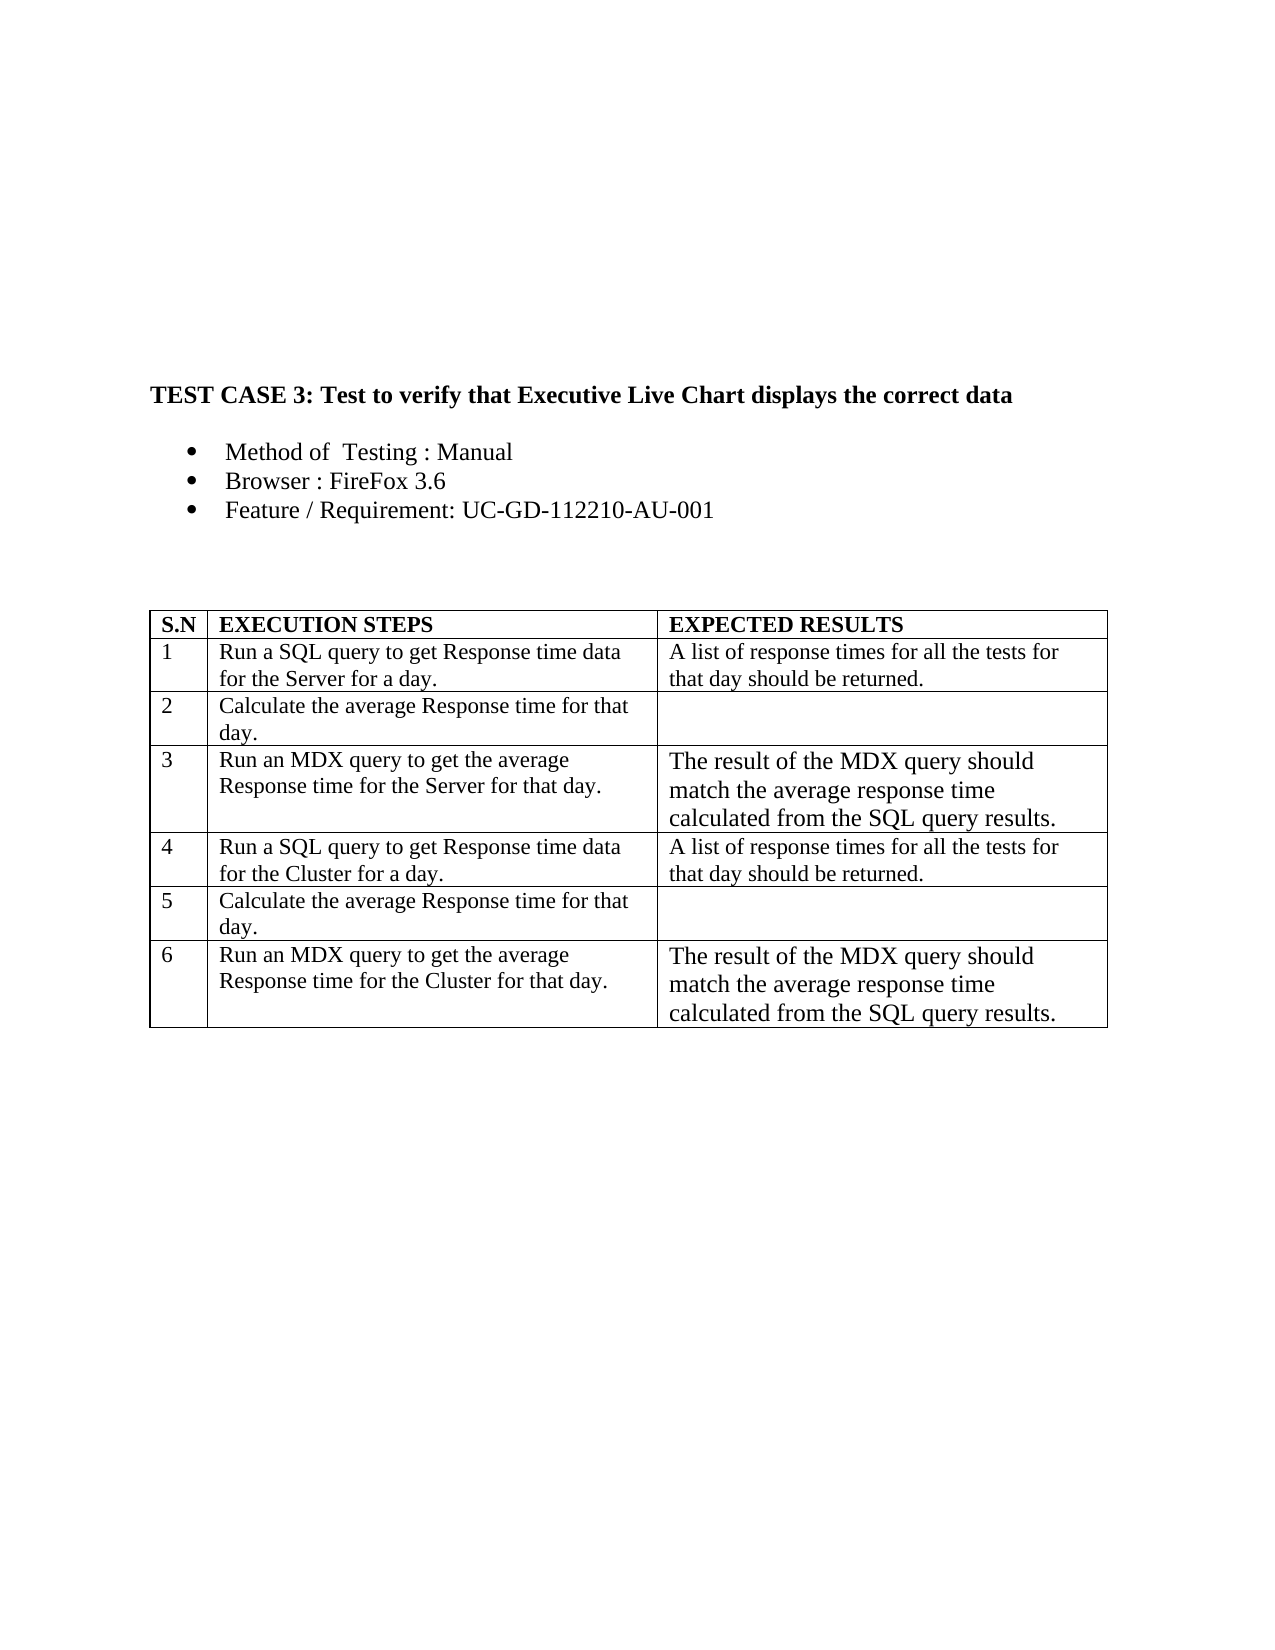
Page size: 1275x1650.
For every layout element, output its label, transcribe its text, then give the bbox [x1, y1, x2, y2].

table_cell 1 [151, 639, 207, 691]
table_cell Run an MDX query to get the average Response time for the Cluster for that day. [208, 941, 657, 1027]
table_header EXECUTION STEPS [208, 611, 657, 637]
table_cell 3 [151, 746, 207, 832]
table_cell 4 [151, 833, 207, 886]
table_cell Run a SQL query to get Response time data for the Cluster for a day. [208, 833, 657, 886]
table_cell [658, 887, 1107, 940]
table_cell The result of the MDX query should match the average response time calculated from the SQL query results. [658, 746, 1107, 832]
table_header EXPECTED RESULTS [658, 611, 1107, 637]
list Feature / Requirement: UC-GD-112210-AU-001 [187, 495, 1125, 524]
table_cell 6 [151, 941, 207, 1027]
table_cell Calculate the average Response time for that day. [208, 887, 657, 940]
table_cell 5 [151, 887, 207, 940]
table_cell The result of the MDX query should match the average response time calculated from the SQL query results. [658, 941, 1107, 1027]
list Browser : FireFox 3.6 [187, 466, 1125, 495]
table_cell A list of response times for all the tests for that day should be returned. [658, 833, 1107, 886]
table_cell [658, 692, 1107, 745]
table_cell Run a SQL query to get Response time data for the Server for a day. [208, 639, 657, 691]
text TEST CASE 3: Test to verify that Executive Live Chart displays the correct data [150, 380, 1125, 409]
list Method of Testing : Manual [187, 437, 1125, 466]
table_cell A list of response times for all the tests for that day should be returned. [658, 639, 1107, 691]
table_cell Run an MDX query to get the average Response time for the Server for that day. [208, 746, 657, 832]
table_header S.N [151, 611, 207, 637]
table_cell Calculate the average Response time for that day. [208, 692, 657, 745]
table_cell 2 [151, 692, 207, 745]
